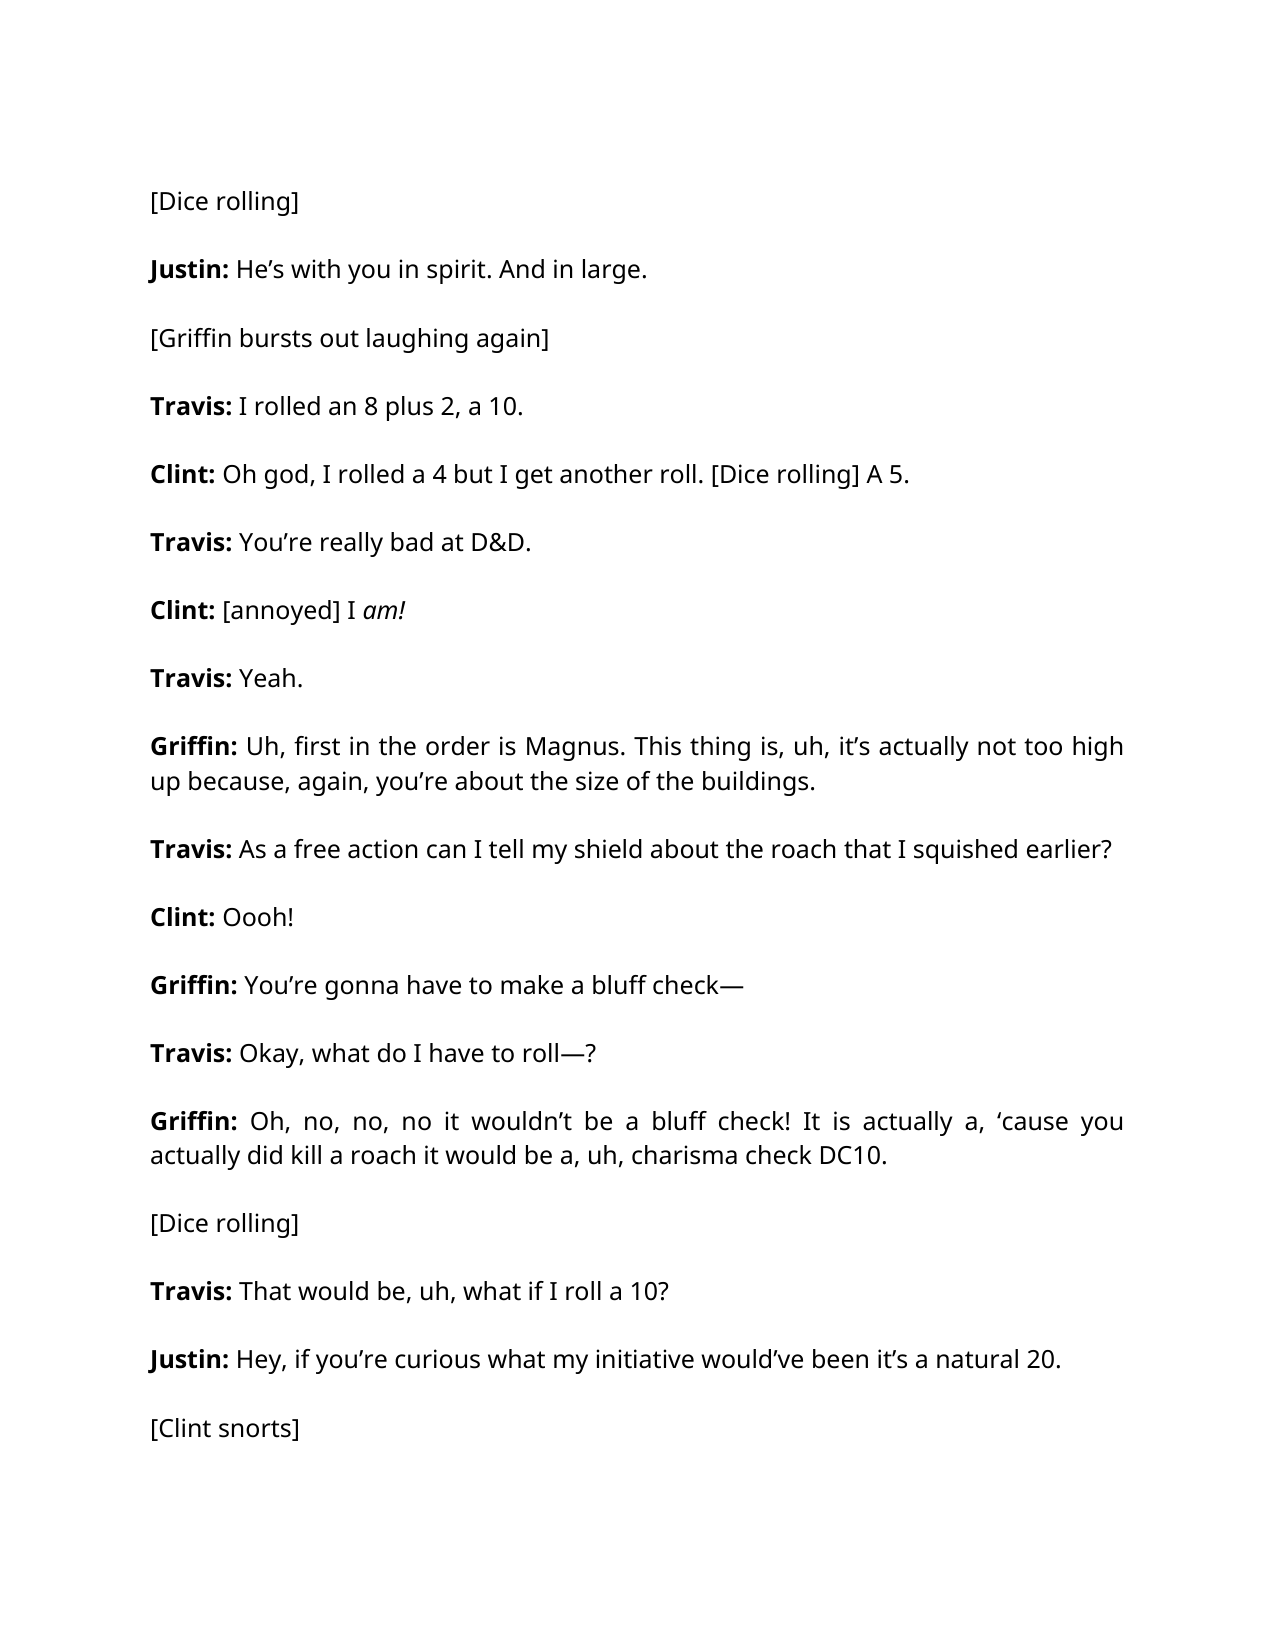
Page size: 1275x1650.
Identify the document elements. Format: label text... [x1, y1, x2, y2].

text Travis: I rolled an 8 plus 2, a 10. [150, 388, 1125, 422]
text Travis: That would be, uh, what if I roll a 10? [150, 1274, 1125, 1308]
text Clint: Oh god, I rolled a 4 but I get another roll. [Dice rolling] A 5. [150, 457, 1125, 491]
text Griffin: Uh, first in the order is Magnus. This thing is, uh, it’s actually not too high up because, again, you’re about the size of the buildings. [150, 729, 1125, 797]
text Griffin: Oh, no, no, no it wouldn’t be a bluff check! It is actually a, ‘cause you actually did kill a roach it would be a, uh, charisma check DC10. [150, 1104, 1125, 1172]
text Travis: Okay, what do I have to roll—? [150, 1036, 1125, 1070]
text Travis: As a free action can I tell my shield about the roach that I squished earlier? [150, 831, 1125, 865]
text Justin: He’s with you in spirit. And in large. [150, 252, 1125, 286]
text Travis: You’re really bad at D&D. [150, 525, 1125, 559]
text Clint: [annoyed] I am! [150, 593, 1125, 627]
text [Dice rolling] [150, 1206, 1125, 1240]
text [Clint snorts] [150, 1410, 1125, 1444]
text Travis: Yeah. [150, 661, 1125, 695]
text [Griffin bursts out laughing again] [150, 320, 1125, 354]
text Clint: Oooh! [150, 899, 1125, 933]
text Griffin: You’re gonna have to make a bluff check— [150, 967, 1125, 1002]
text [Dice rolling] [150, 184, 1125, 218]
text Justin: Hey, if you’re curious what my initiative would’ve been it’s a natural 20. [150, 1342, 1125, 1376]
